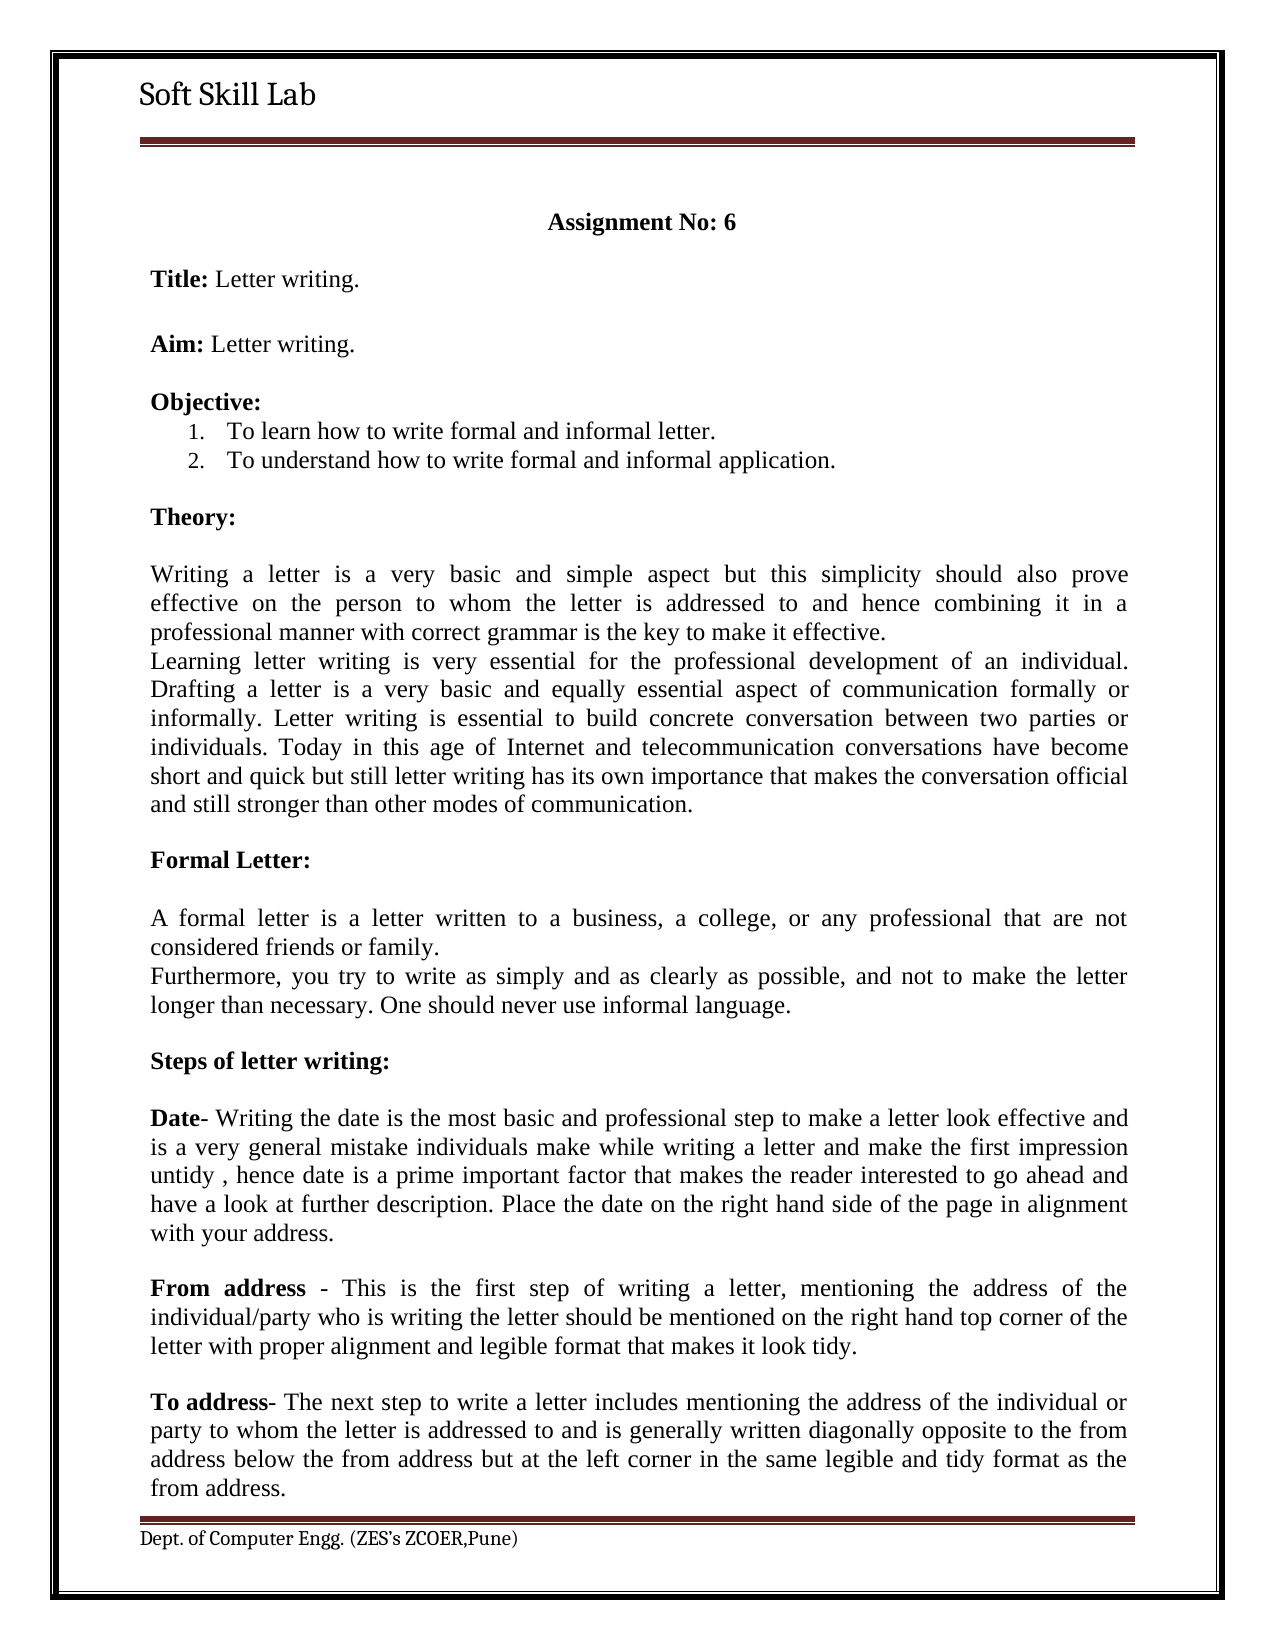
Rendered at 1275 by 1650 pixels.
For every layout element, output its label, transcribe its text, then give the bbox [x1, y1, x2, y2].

text Assignment No: 6 [150, 207, 1133, 236]
text Date- Writing the date is the most basic and professional step to make a letter look effective and is a very general mistake individuals make while writing a letter and make the first impression untidy , hence date is a prime important factor that makes the reader interested to go ahead and have a look at further description. Place the date on the right hand side of the page in alignment with your address. [150, 1103, 1129, 1247]
text 2. To understand how to write formal and informal application. [188, 445, 1135, 473]
text Formal Letter: [150, 845, 314, 874]
text Aim: Letter writing. [150, 329, 359, 357]
text Objective: [150, 387, 265, 415]
text Theory: [150, 502, 240, 530]
text Furthermore, you try to write as simply and as clearly as possible, and not to make the letter longer than necessary. One should never use informal language. [150, 961, 1128, 1019]
text 1. To learn how to write formal and informal letter. [188, 416, 1135, 444]
text Steps of letter writing: [150, 1046, 393, 1075]
text From address - This is the first step of writing a letter, mentioning the address of the individual/party who is writing the letter should be mentioned on the right hand top corner of the letter with proper alignment and legible format that makes it look tidy. [150, 1273, 1128, 1360]
text Title: Letter writing. [150, 264, 362, 293]
text To address- The next step to write a letter includes mentioning the address of the individual or party to whom the letter is addressed to and is generally written diagonally opposite to the from address below the from address but at the left corner in the same legible and tidy format as the from address. [150, 1387, 1128, 1502]
text A formal letter is a letter written to a business, a college, or any professional that are not considered friends or family. [150, 903, 1128, 961]
text Learning letter writing is very essential for the professional development of an individual. Drafting a letter is a very basic and equally essential aspect of communication formally or informally. Letter writing is essential to build concrete conversation between two parties or individuals. Today in this age of Internet and telecommunication conversations have become short and quick but still letter writing has its own importance that makes the conversation official and still stronger than other modes of communication. [150, 646, 1129, 818]
text Writing a letter is a very basic and simple aspect but this simplicity should also prove effective on the person to whom the letter is addressed to and hence combining it in a professional manner with correct grammar is the key to make it effective. [150, 559, 1129, 646]
